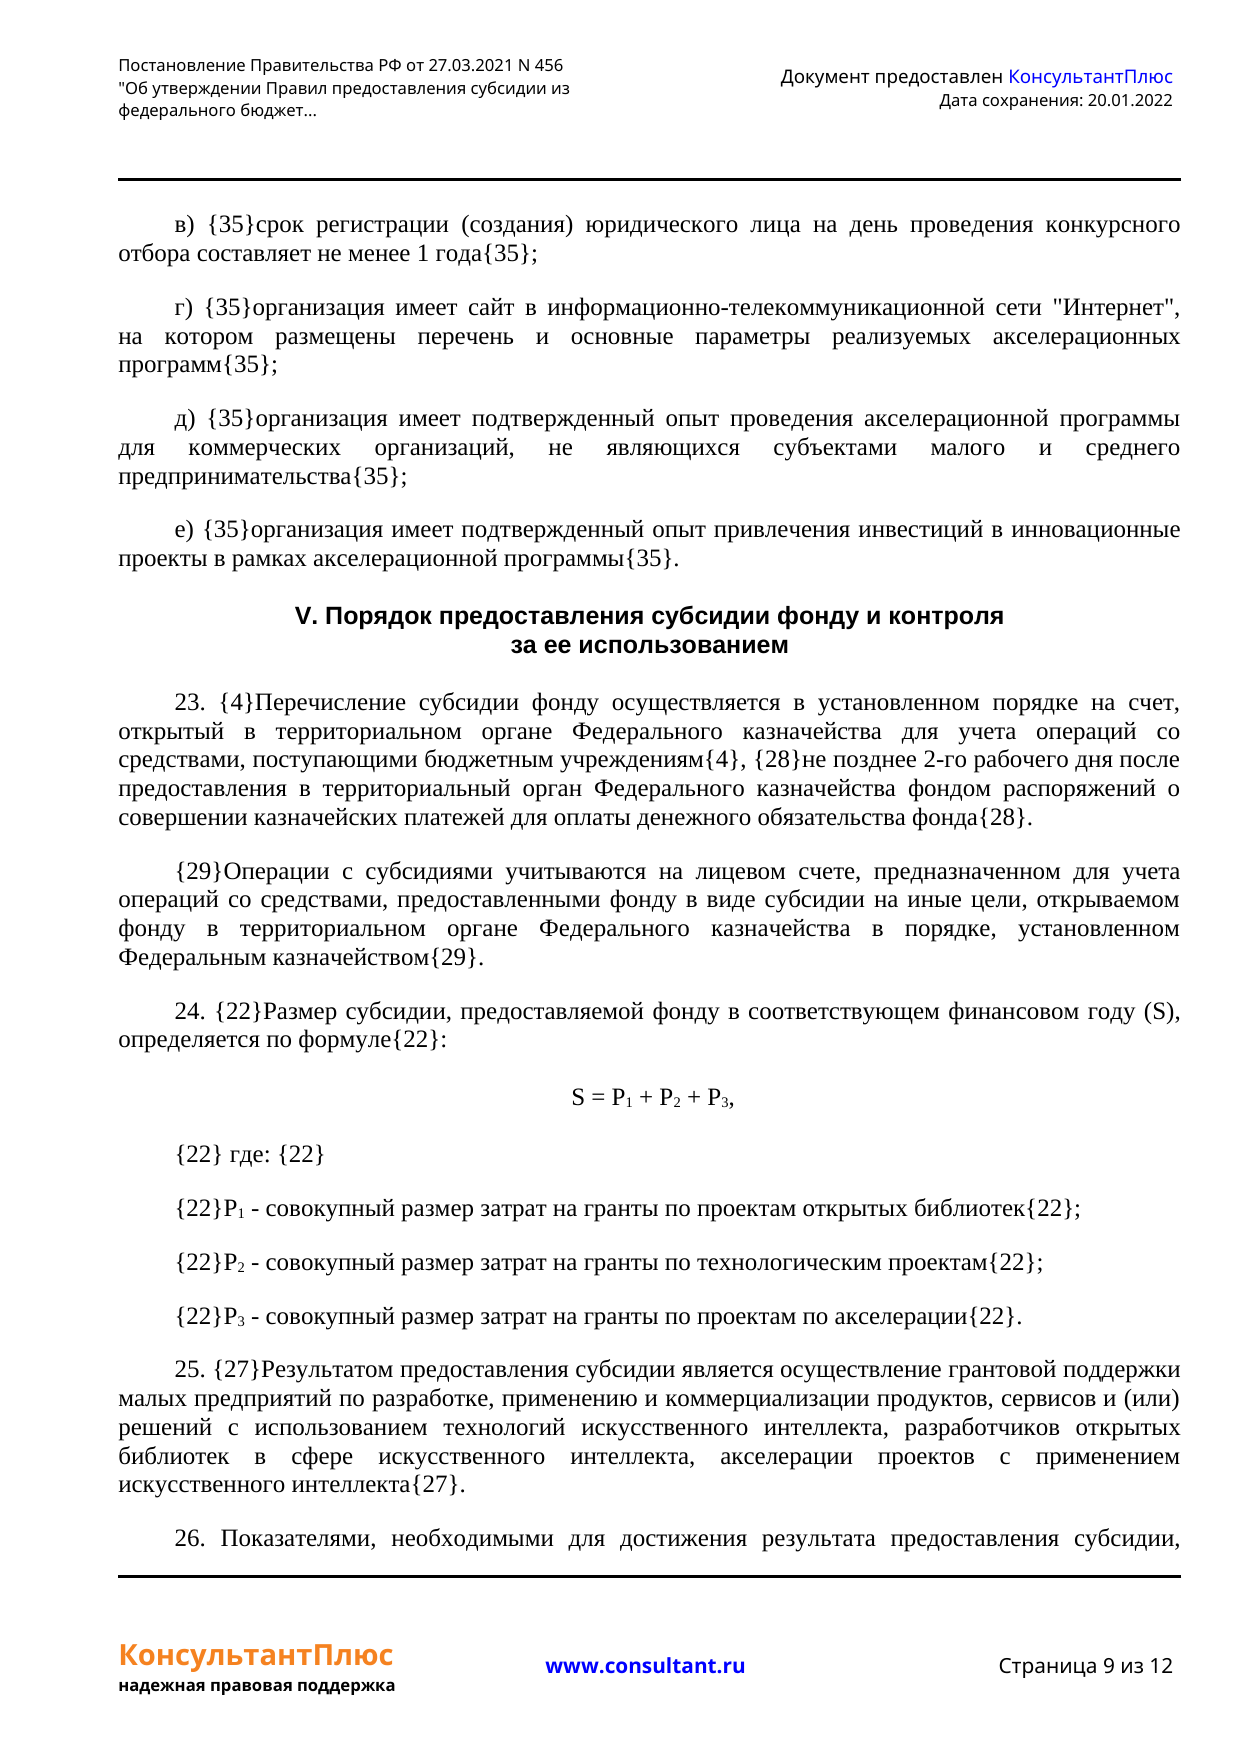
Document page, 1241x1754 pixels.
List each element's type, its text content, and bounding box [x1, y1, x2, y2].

title за ее использованием [118, 629, 1181, 658]
text {22} где: {22} [118, 1139, 1181, 1168]
text S = P1 + P2 + P3, [118, 1082, 1181, 1111]
text 25. {27}Результатом предоставления субсидии является осуществление грантовой поддержки малых предприятий по разработке, применению и коммерциализации продуктов, сервисов и (или) решений с использованием технологий искусственного интеллекта, разработчиков открытых библиотек в сфере искусственного интеллекта, акселерации проектов с применением искусственного интеллекта{27}. [118, 1354, 1181, 1498]
text г) {35}организация имеет сайт в информационно-телекоммуникационной сети "Интернет", на котором размещены перечень и основные параметры реализуемых акселерационных программ{35}; [118, 292, 1181, 378]
text {22}P3 - совокупный размер затрат на гранты по проектам по акселерации{22}. [118, 1301, 1181, 1329]
text д) {35}организация имеет подтвержденный опыт проведения акселерационной программы для коммерческих организаций, не являющихся субъектами малого и среднего предпринимательства{35}; [118, 403, 1181, 489]
text 24. {22}Размер субсидии, предоставляемой фонду в соответствующем финансовом году (S), определяется по формуле{22}: [118, 996, 1181, 1053]
text 23. {4}Перечисление субсидии фонду осуществляется в установленном порядке на счет, открытый в территориальном органе Федерального казначейства для учета операций со средствами, поступающими бюджетным учреждениям{4}, {28}не позднее 2-го рабочего дня после предоставления в территориальный орган Федерального казначейства фондом распоряжений о совершении казначейских платежей для оплаты денежного обязательства фонда{28}. [118, 687, 1181, 831]
text {22}P1 - совокупный размер затрат на гранты по проектам открытых библиотек{22}; [118, 1193, 1181, 1222]
text {22}P2 - совокупный размер затрат на гранты по технологическим проектам{22}; [118, 1247, 1181, 1276]
text е) {35}организация имеет подтвержденный опыт привлечения инвестиций в инновационные проекты в рамках акселерационной программы{35}. [118, 514, 1181, 572]
text в) {35}срок регистрации (создания) юридического лица на день проведения конкурсного отбора составляет не менее 1 года{35}; [118, 209, 1181, 267]
text {29}Операции с субсидиями учитываются на лицевом счете, предназначенном для учета операций со средствами, предоставленными фонду в виде субсидии на иные цели, открываемом фонду в территориальном органе Федерального казначейства в порядке, установленном Федеральным казначейством{29}. [118, 856, 1181, 971]
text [118, 1523, 1181, 1552]
title V. Порядок предоставления субсидии фонду и контроля [118, 601, 1181, 629]
